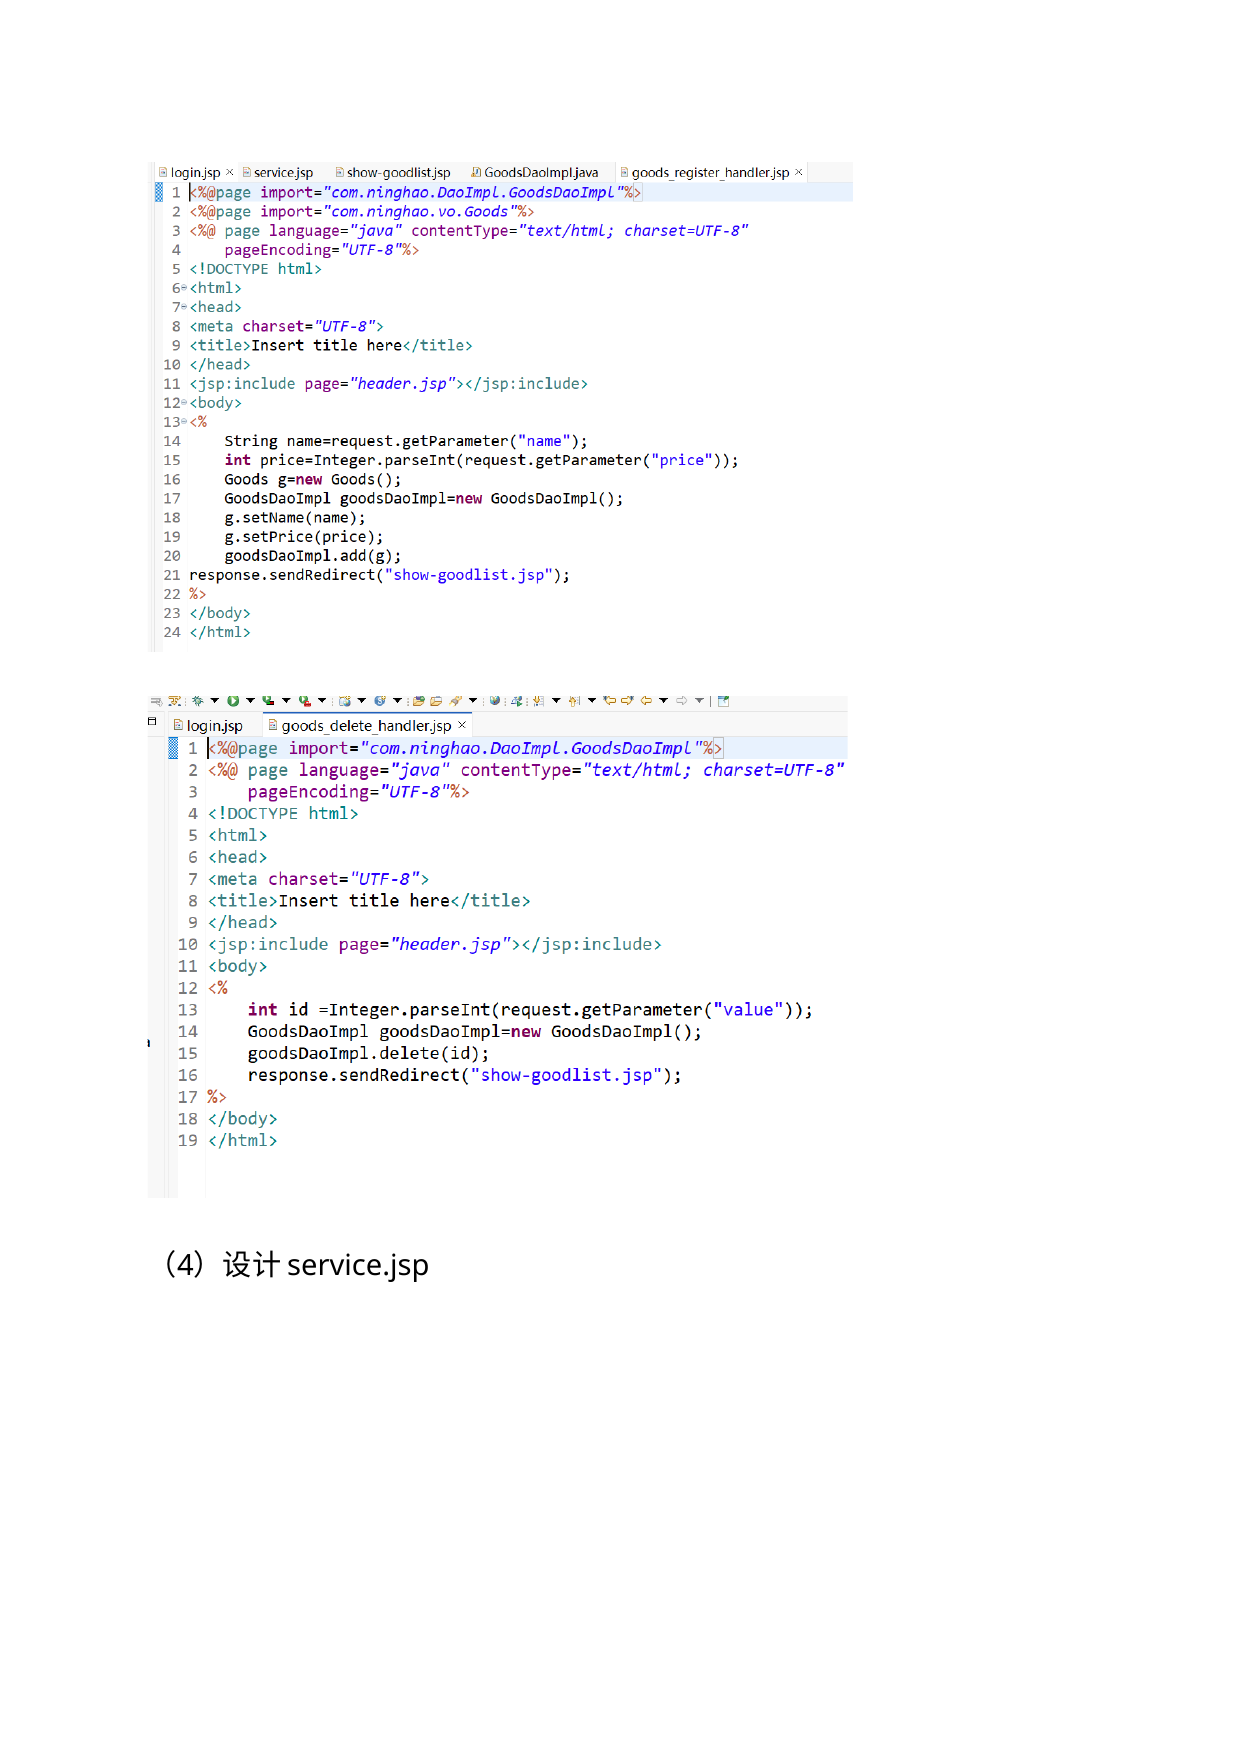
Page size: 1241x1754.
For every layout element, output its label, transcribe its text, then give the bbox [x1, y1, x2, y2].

picture [147, 696, 848, 1198]
list 设计service.jsp [148, 1231, 1092, 1296]
picture [147, 162, 853, 652]
